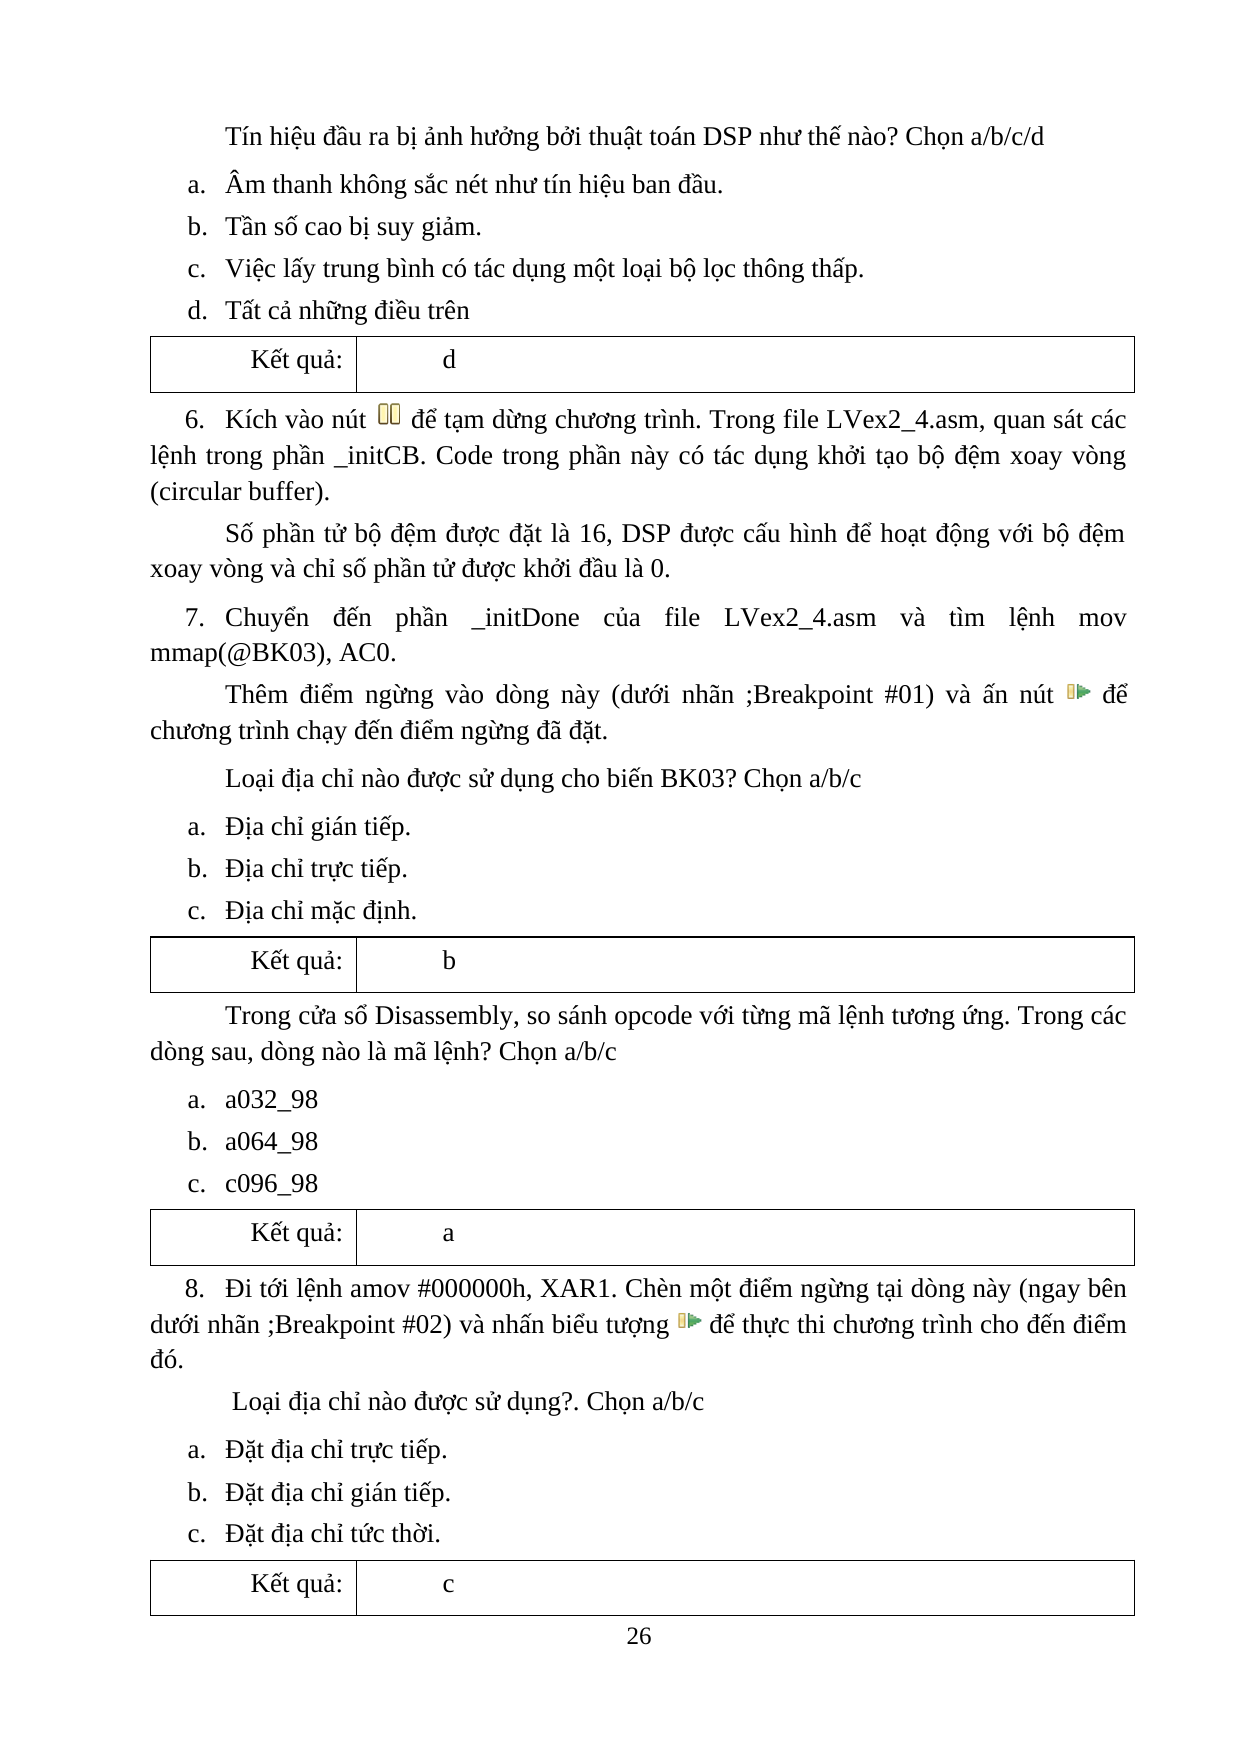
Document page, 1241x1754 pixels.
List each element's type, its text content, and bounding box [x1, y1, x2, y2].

table_header Kết quả: [151, 938, 356, 992]
text Địa chỉ gián tiếp. [150, 811, 1128, 842]
text Đặt địa chỉ gián tiếp. [150, 1476, 1128, 1507]
text Việc lấy trung bình có tác dụng một loại bộ lọc thông thấp. [150, 252, 1128, 283]
text Trong cửa sổ Disassembly, so sánh opcode với từng mã lệnh tương ứng. Trong các dòng sau, dòng nào là mã lệnh? Chọn a/b/c [150, 999, 1128, 1066]
text Đặt địa chỉ trực tiếp. [150, 1434, 1128, 1465]
text Loại địa chỉ nào được sử dụng cho biến BK03? Chọn a/b/c [150, 762, 1128, 793]
table_header a [357, 1210, 1134, 1265]
text Tất cả những điều trên [150, 294, 1128, 325]
text Loại địa chỉ nào được sử dụng?. Chọn a/b/c [150, 1385, 1128, 1417]
picture [373, 398, 404, 429]
text a064_98 [150, 1125, 1128, 1156]
table_header d [357, 337, 1134, 392]
text Địa chỉ mặc định. [150, 894, 1128, 926]
text Kích vào nút để tạm dừng chương trình. Trong file LVex2_4.asm, quan sát các lệnh trong phần _initCB. Code trong phần này có tác dụng khởi tạo bộ đệm xoay vòng (circular buffer). [150, 399, 1128, 506]
table_header b [357, 938, 1134, 992]
text Tần số cao bị suy giảm. [150, 210, 1128, 241]
picture [677, 1308, 702, 1333]
text Đi tới lệnh amov #000000h, XAR1. Chèn một điểm ngừng tại dòng này (ngay bên dưới nhãn ;Breakpoint #02) và nhấn biểu tượng để thực thi chương trình cho đến điểm đó. [150, 1272, 1128, 1374]
text Thêm điểm ngừng vào dòng này (dưới nhãn ;Breakpoint #01) và ấn nút để chương trình chạy đến điểm ngừng đã đặt. [150, 678, 1128, 745]
text Đặt địa chỉ tức thời. [150, 1518, 1128, 1549]
text Tín hiệu đầu ra bị ảnh hưởng bởi thuật toán DSP như thế nào? Chọn a/b/c/d [150, 120, 1128, 151]
table_header Kết quả: [151, 337, 356, 392]
list a032_98 [150, 1083, 1128, 1114]
text Số phần tử bộ đệm được đặt là 16, DSP được cấu hình để hoạt động với bộ đệm xoay vòng và chỉ số phần tử được khởi đầu là 0. [150, 517, 1128, 583]
table_header Kết quả: [151, 1561, 356, 1615]
picture [1066, 679, 1091, 704]
table_header c [357, 1561, 1134, 1615]
text Chuyển đến phần _initDone của file LVex2_4.asm và tìm lệnh mov mmap(@BK03), AC0. [150, 601, 1128, 667]
text Địa chỉ trực tiếp. [150, 852, 1128, 884]
text Âm thanh không sắc nét như tín hiệu ban đầu. [150, 168, 1128, 199]
text c096_98 [150, 1167, 1128, 1198]
table_header Kết quả: [151, 1210, 356, 1265]
